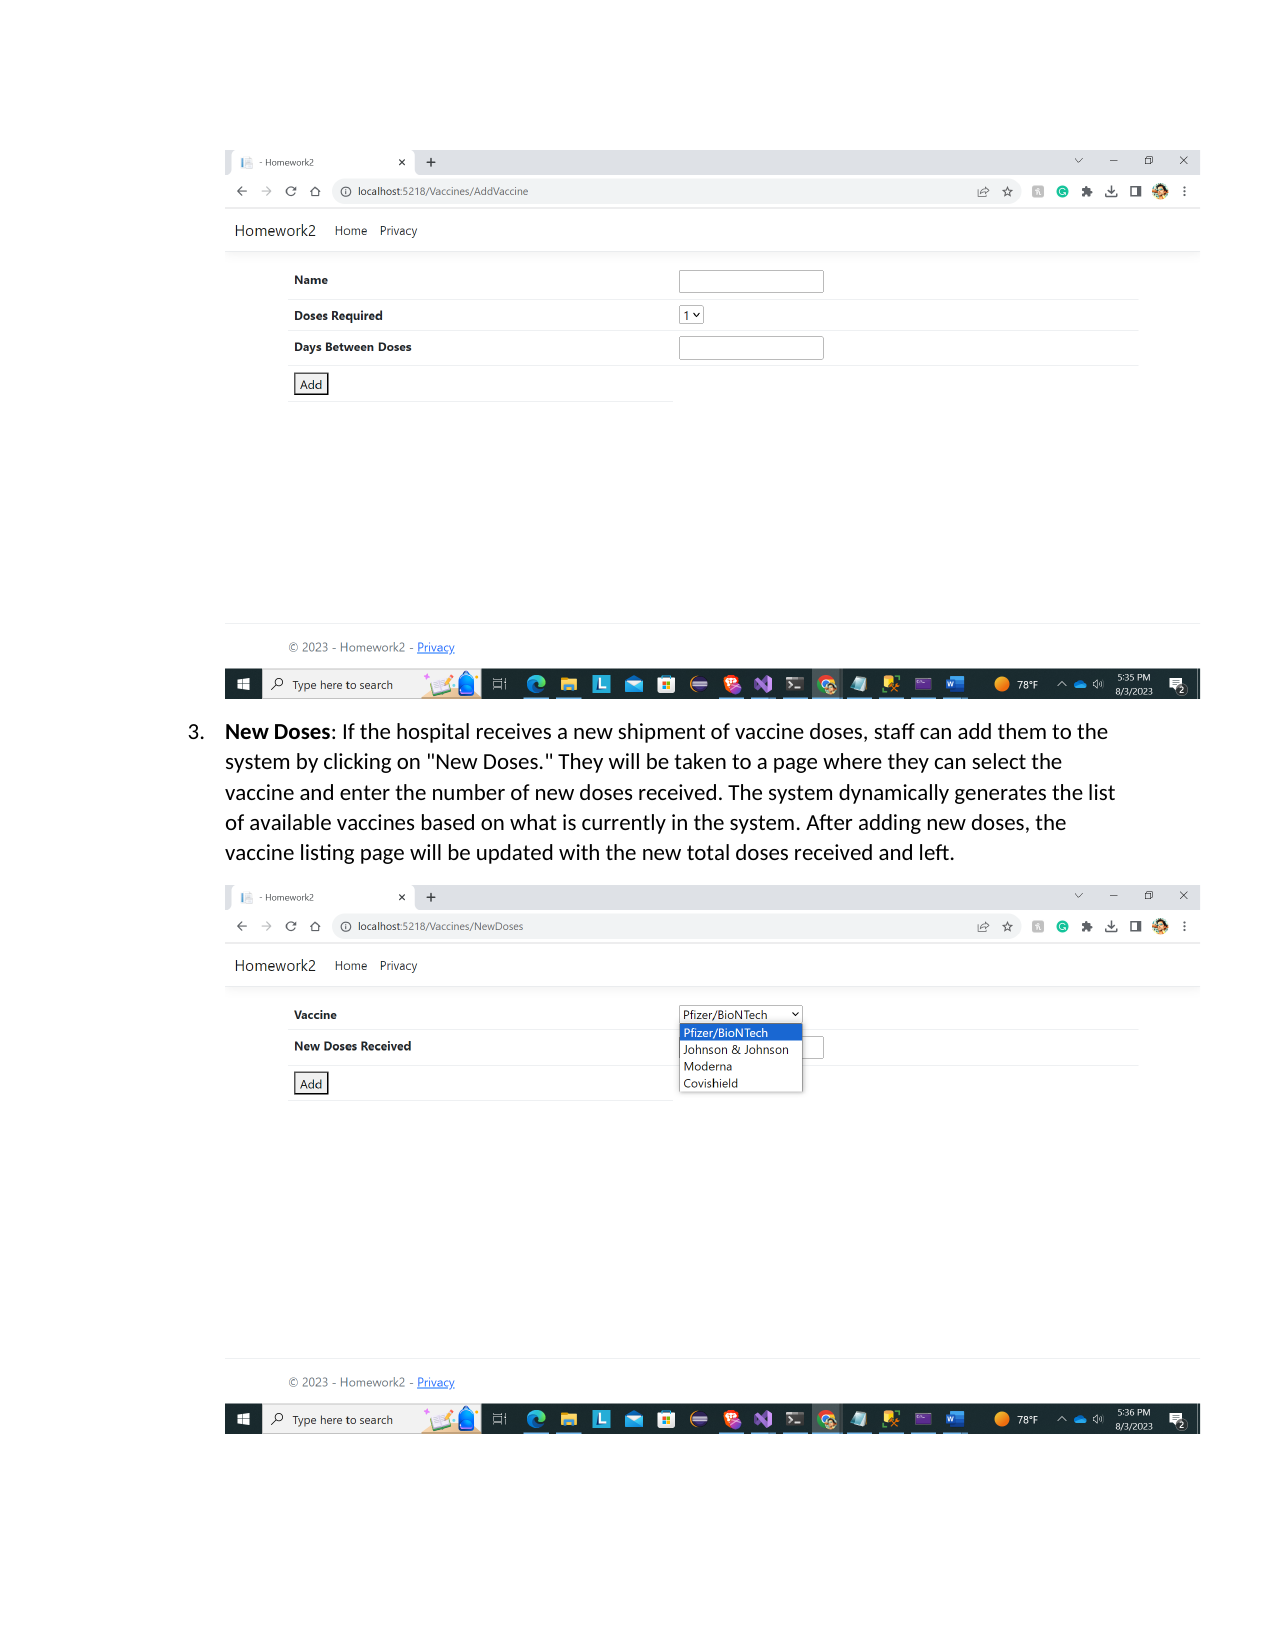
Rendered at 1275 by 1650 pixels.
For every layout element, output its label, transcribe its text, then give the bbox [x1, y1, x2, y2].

picture [225, 150, 1200, 699]
list New Doses: If the hospital receives a new shipment of vaccine doses, staff can add them to the system by clicking on "New Doses." They will be taken to a page where they can select the vaccine and enter the number of new doses received. The system dynamically generates the list of available vaccines based on what is currently in the system. After adding new doses, the vaccine listing page will be updated with the new total doses received and left. [187, 717, 1125, 866]
picture [225, 885, 1200, 1434]
